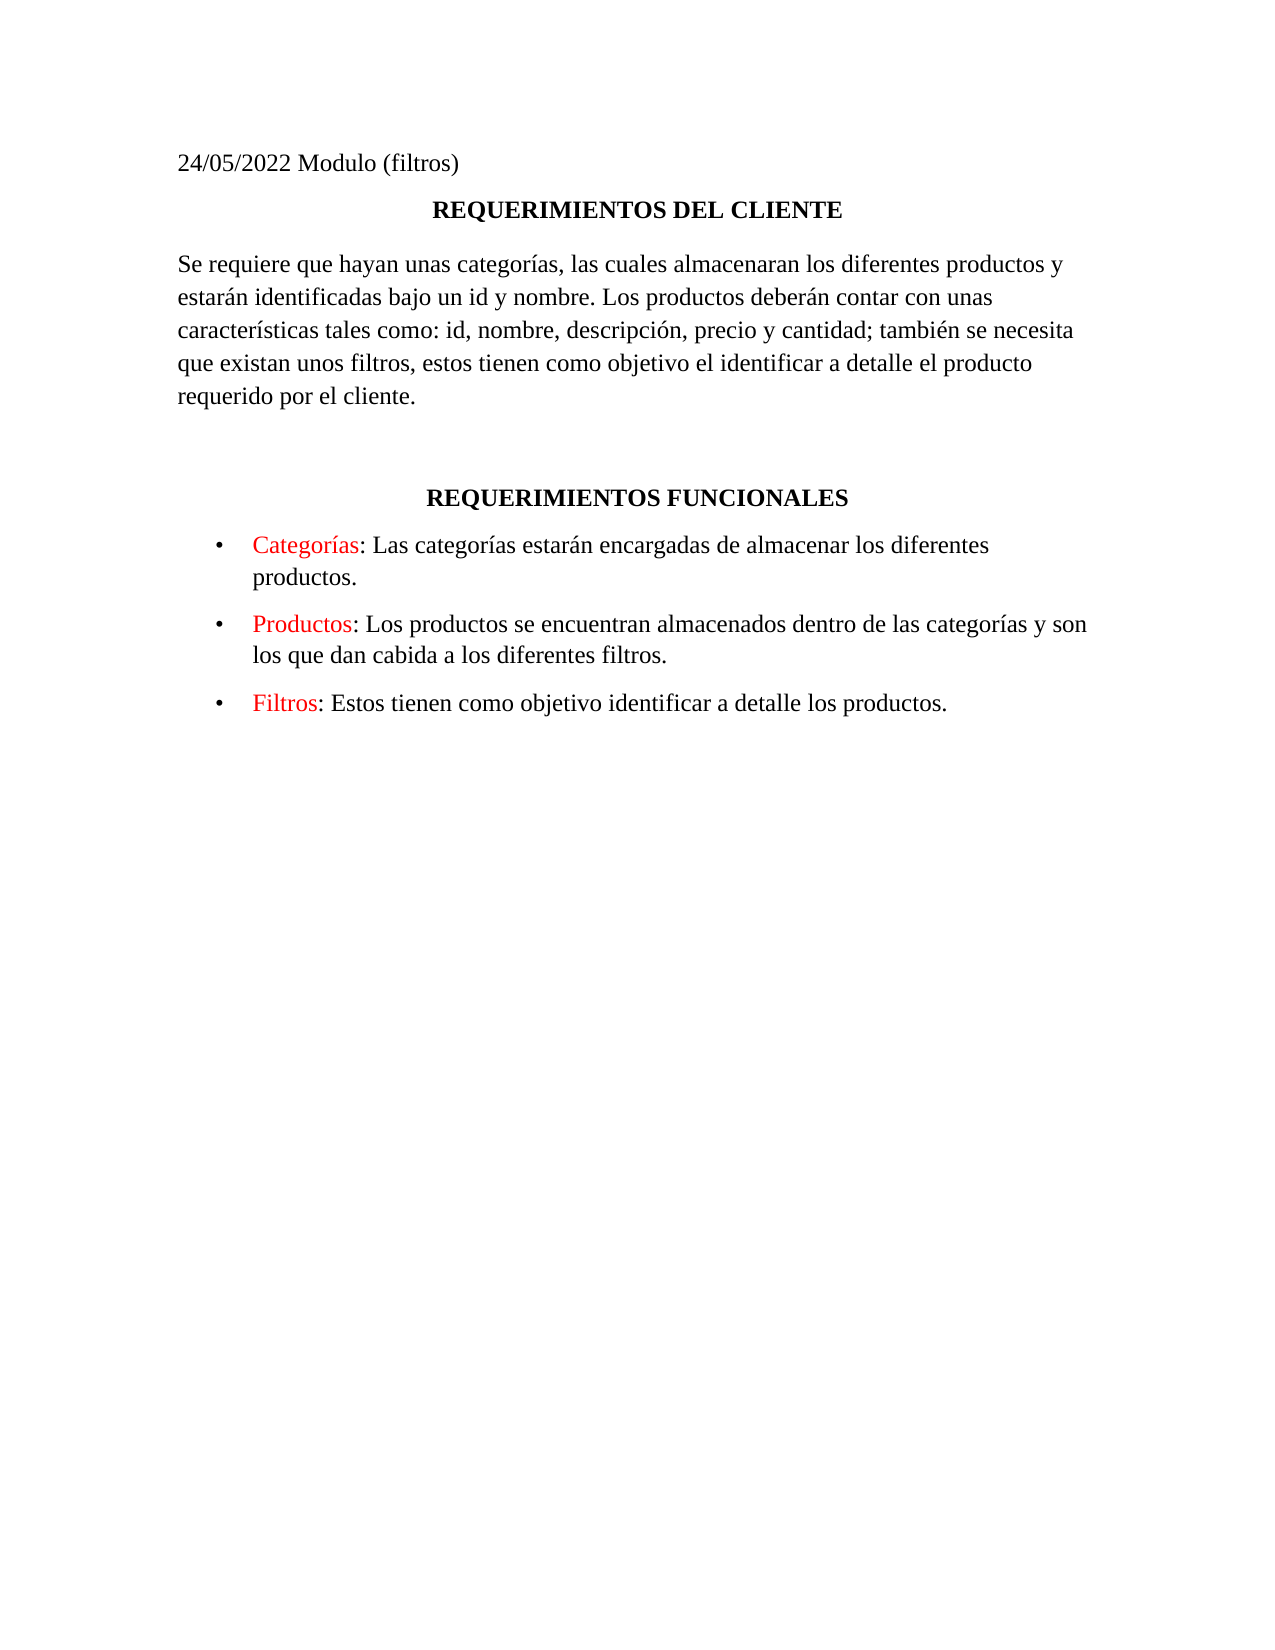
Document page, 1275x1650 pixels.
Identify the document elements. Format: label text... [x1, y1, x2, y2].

list Filtros: Estos tienen como objetivo identificar a detalle los productos. [215, 688, 1098, 717]
text Se requiere que hayan unas categorías, las cuales almacenaran los diferentes productos y estarán identificadas bajo un id y nombre. Los productos deberán contar con unas características tales como: id, nombre, descripción, precio y cantidad; también se necesita que existan unos filtros, estos tienen como objetivo el identificar a detalle el producto requerido por el cliente. [177, 249, 1098, 410]
text REQUERIMIENTOS DEL CLIENTE [177, 195, 1098, 224]
list Categorías: Las categorías estarán encargadas de almacenar los diferentes productos. [215, 531, 1098, 590]
list Productos: Los productos se encuentran almacenados dentro de las categorías y son los que dan cabida a los diferentes filtros. [215, 609, 1098, 669]
text 24/05/2022 Modulo (filtros) [177, 148, 1098, 176]
text REQUERIMIENTOS FUNCIONALES [177, 483, 1098, 512]
